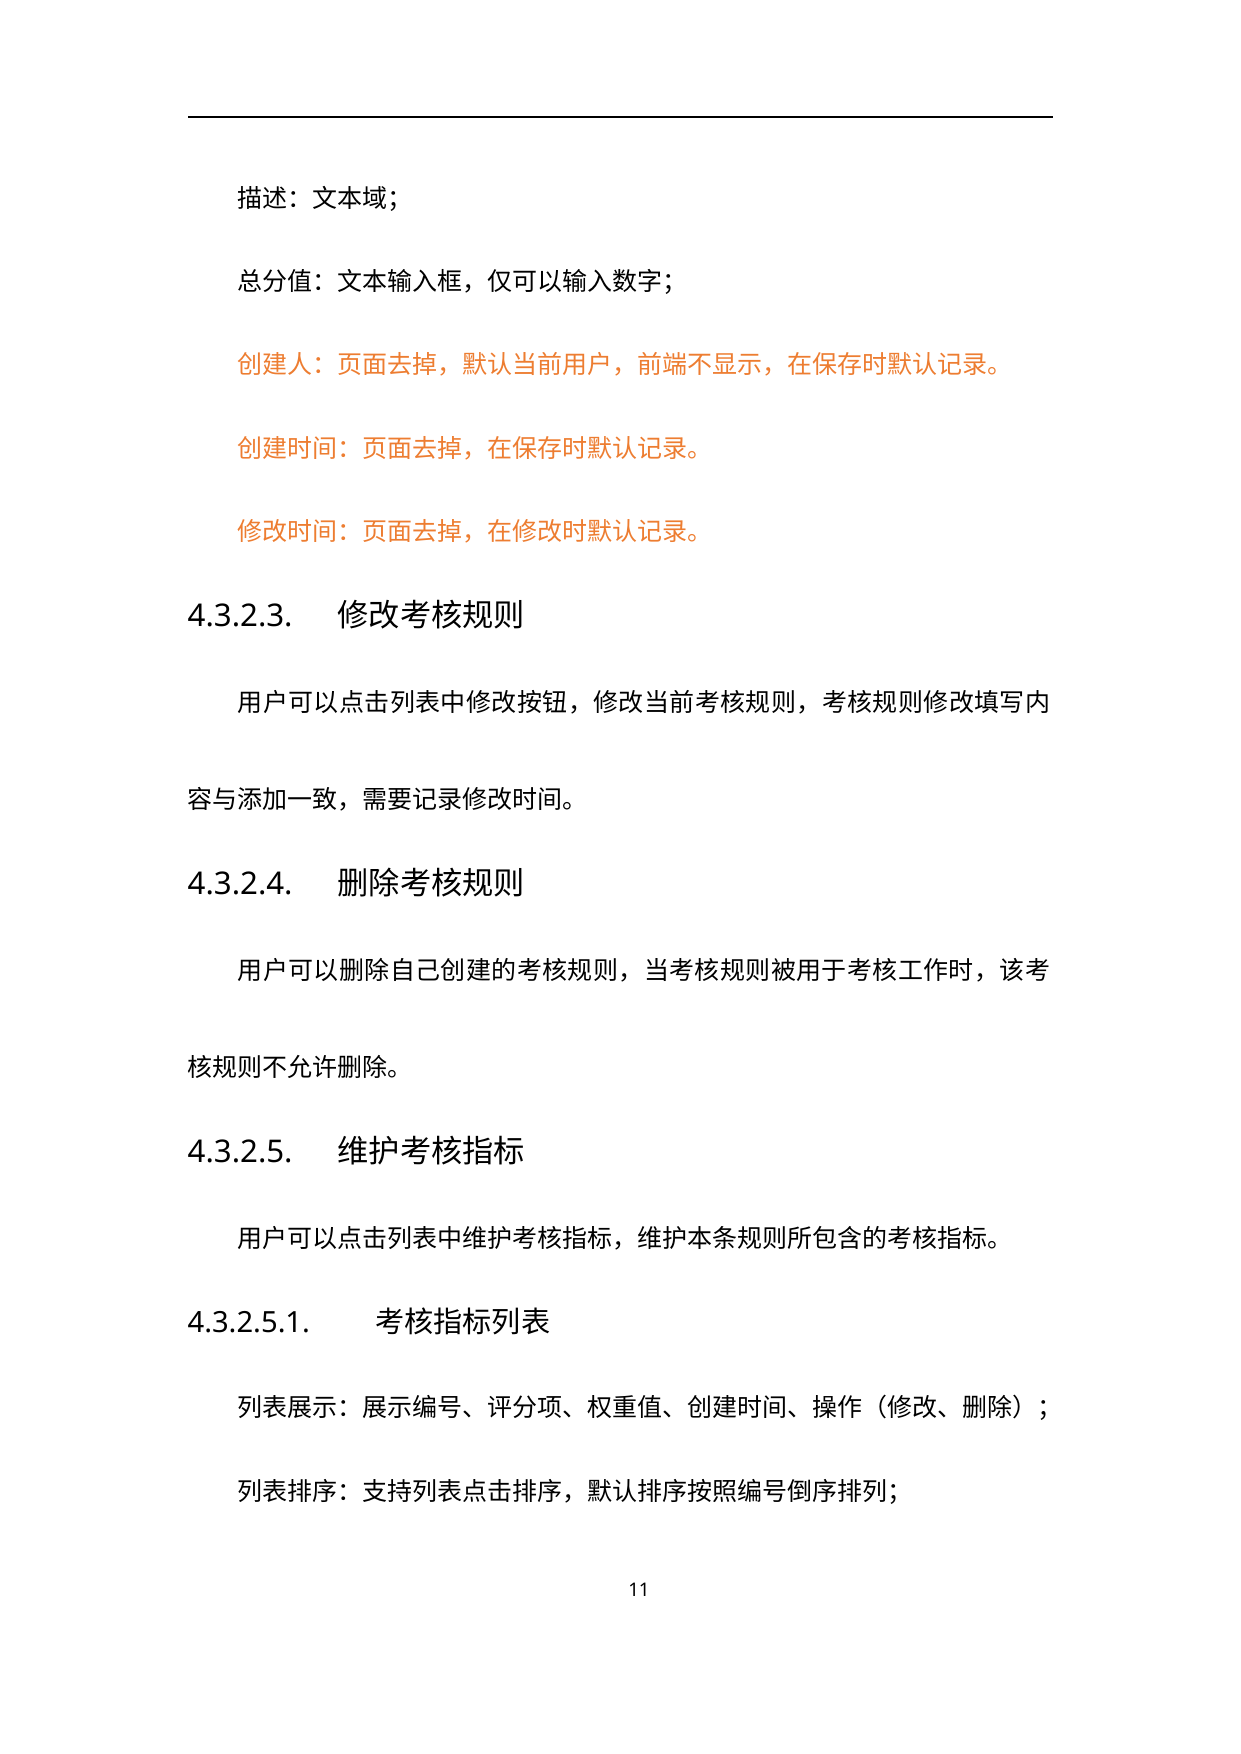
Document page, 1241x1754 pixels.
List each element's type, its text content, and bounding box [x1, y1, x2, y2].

text 用户可以删除自己创建的考核规则，当考核规则被用于考核工作时，该考核规则不允许删除。 [187, 936, 1053, 1098]
list 修改考核规则 [187, 580, 1053, 645]
text 用户可以点击列表中维护考核指标，维护本条规则所包含的考核指标。 [187, 1204, 1053, 1269]
text 列表展示：展示编号、评分项、权重值、创建时间、操作（修改、删除）； [187, 1373, 1053, 1438]
text 总分值：文本输入框，仅可以输入数字； [187, 247, 1053, 312]
text 描述：文本域； [187, 164, 1053, 229]
list 删除考核规则 [187, 848, 1053, 913]
text 用户可以点击列表中修改按钮，修改当前考核规则，考核规则修改填写内容与添加一致，需要记录修改时间。 [187, 668, 1053, 830]
list 维护考核指标 [187, 1117, 1053, 1182]
text 修改时间：页面去掉，在修改时默认记录。 [187, 497, 1053, 562]
text 创建时间：页面去掉，在保存时默认记录。 [187, 414, 1053, 479]
text 列表排序：支持列表点击排序，默认排序按照编号倒序排列； [187, 1457, 1053, 1522]
text 创建人：页面去掉，默认当前用户，前端不显示，在保存时默认记录。 [187, 331, 1053, 396]
list 考核指标列表 [187, 1287, 1053, 1352]
